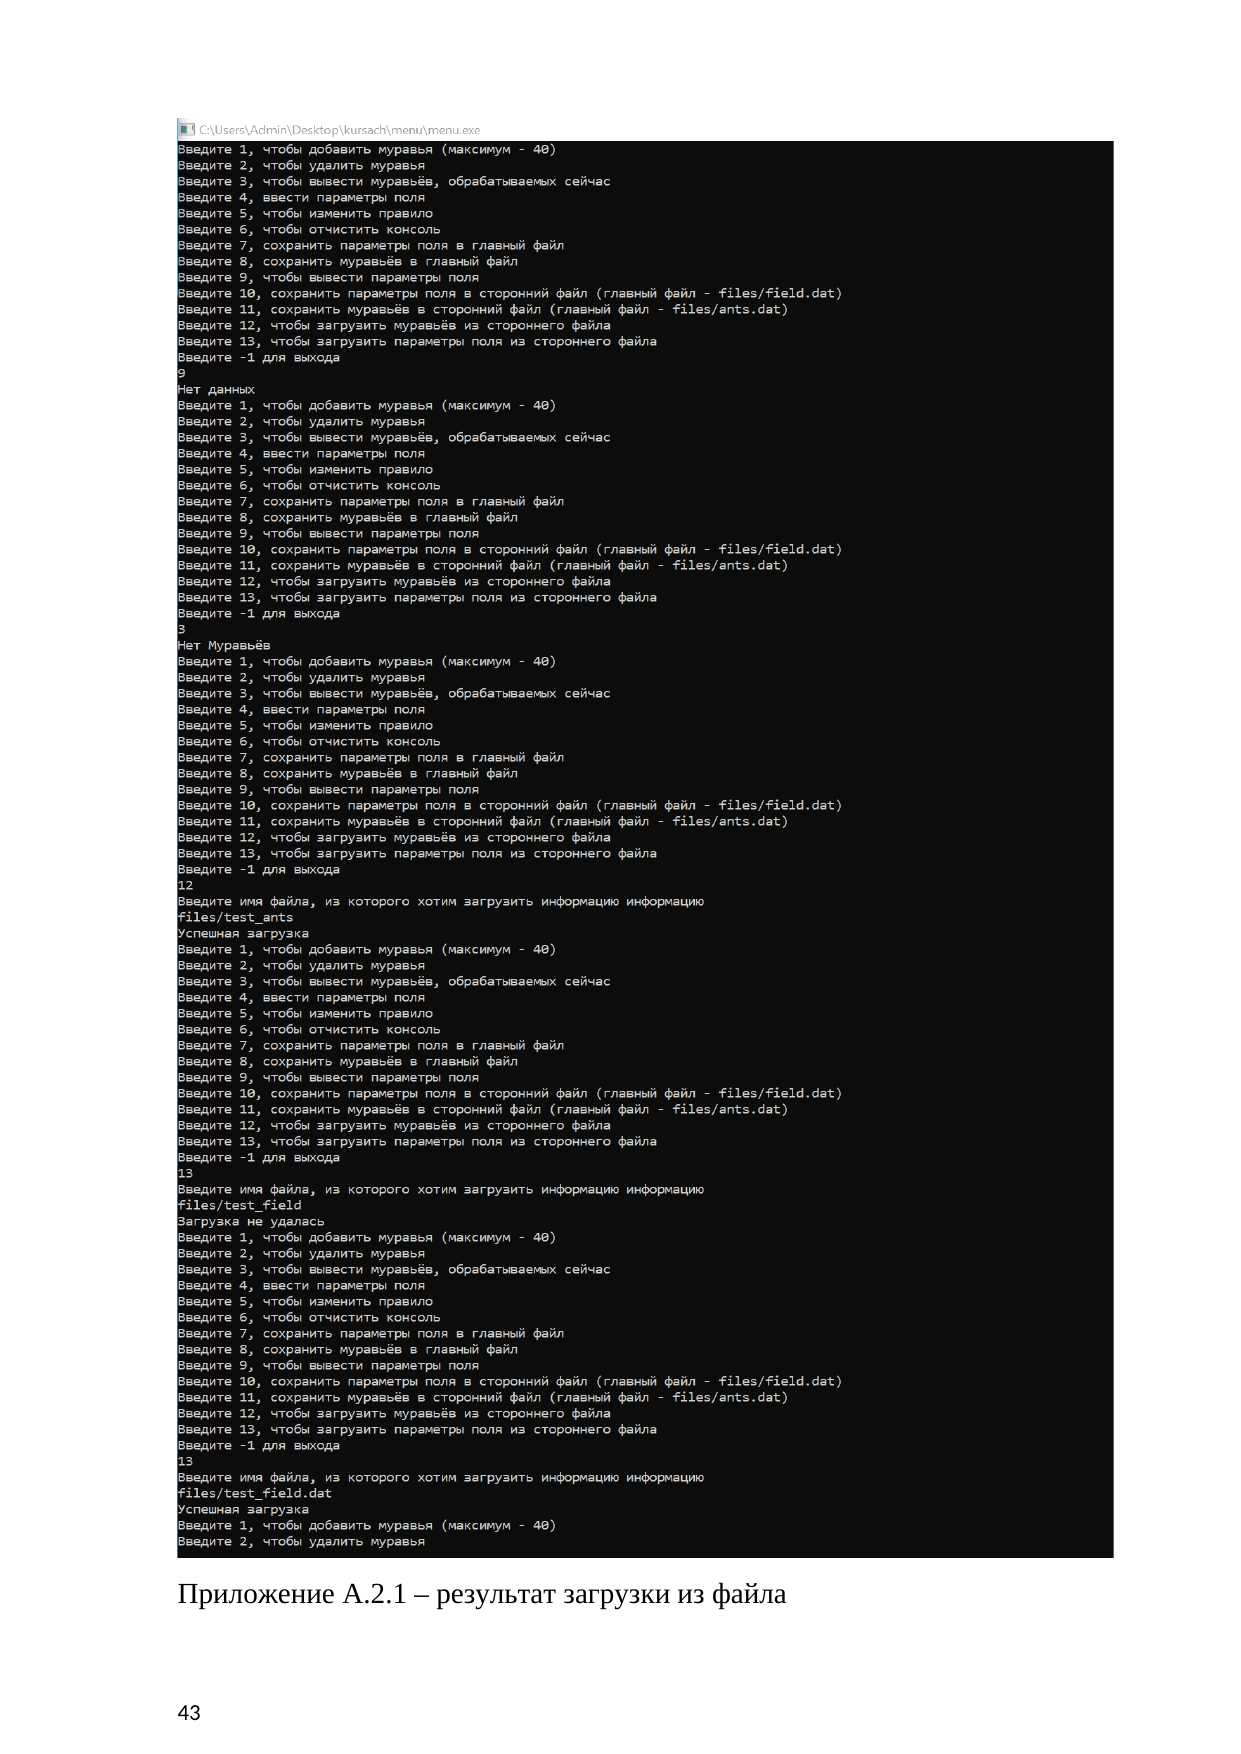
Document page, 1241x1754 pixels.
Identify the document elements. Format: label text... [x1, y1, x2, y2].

text Приложение А.2.1 – результат загрузки из файла [177, 1576, 1152, 1610]
picture [177, 118, 1114, 1558]
